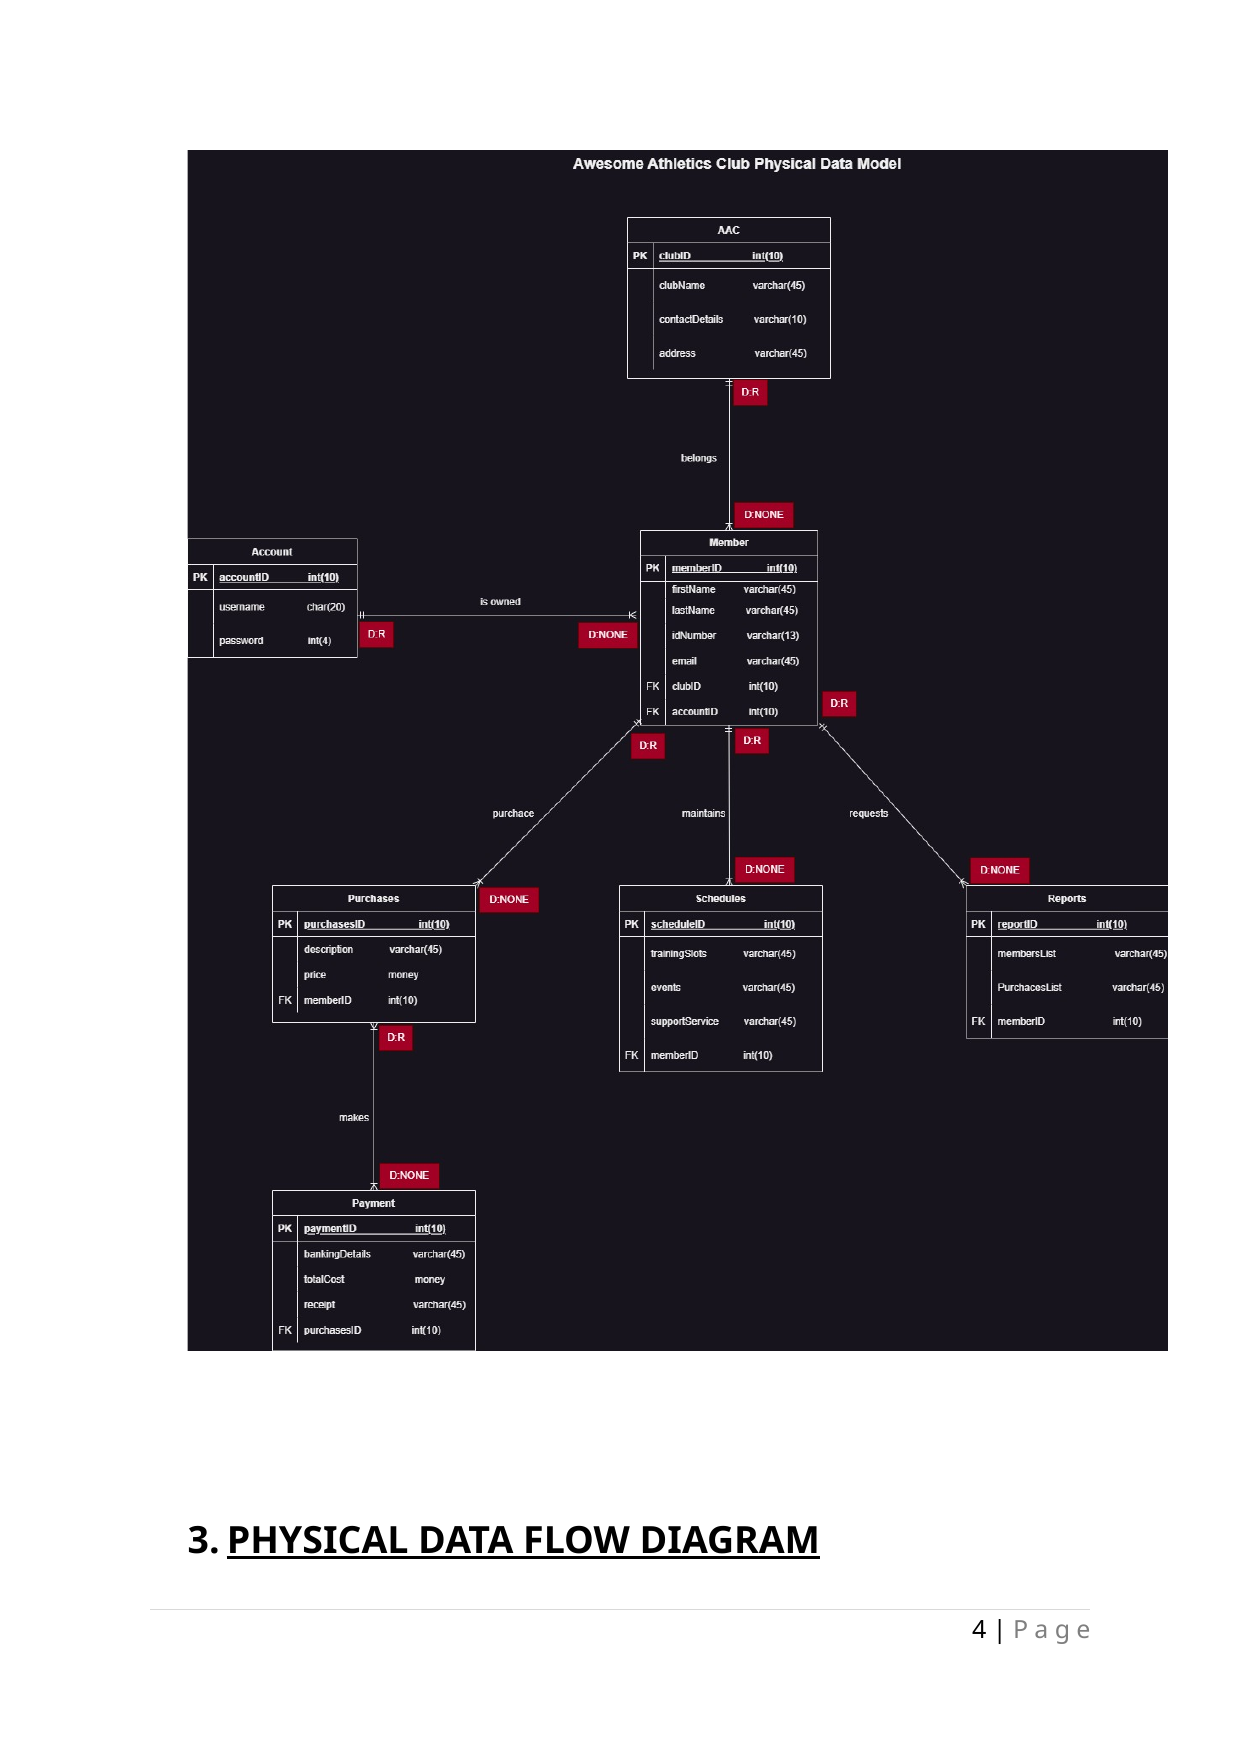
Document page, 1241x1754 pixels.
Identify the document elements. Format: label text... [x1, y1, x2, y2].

list PHYSICAL DATA FLOW DIAGRAM [187, 1513, 1090, 1564]
picture [187, 150, 1168, 1351]
